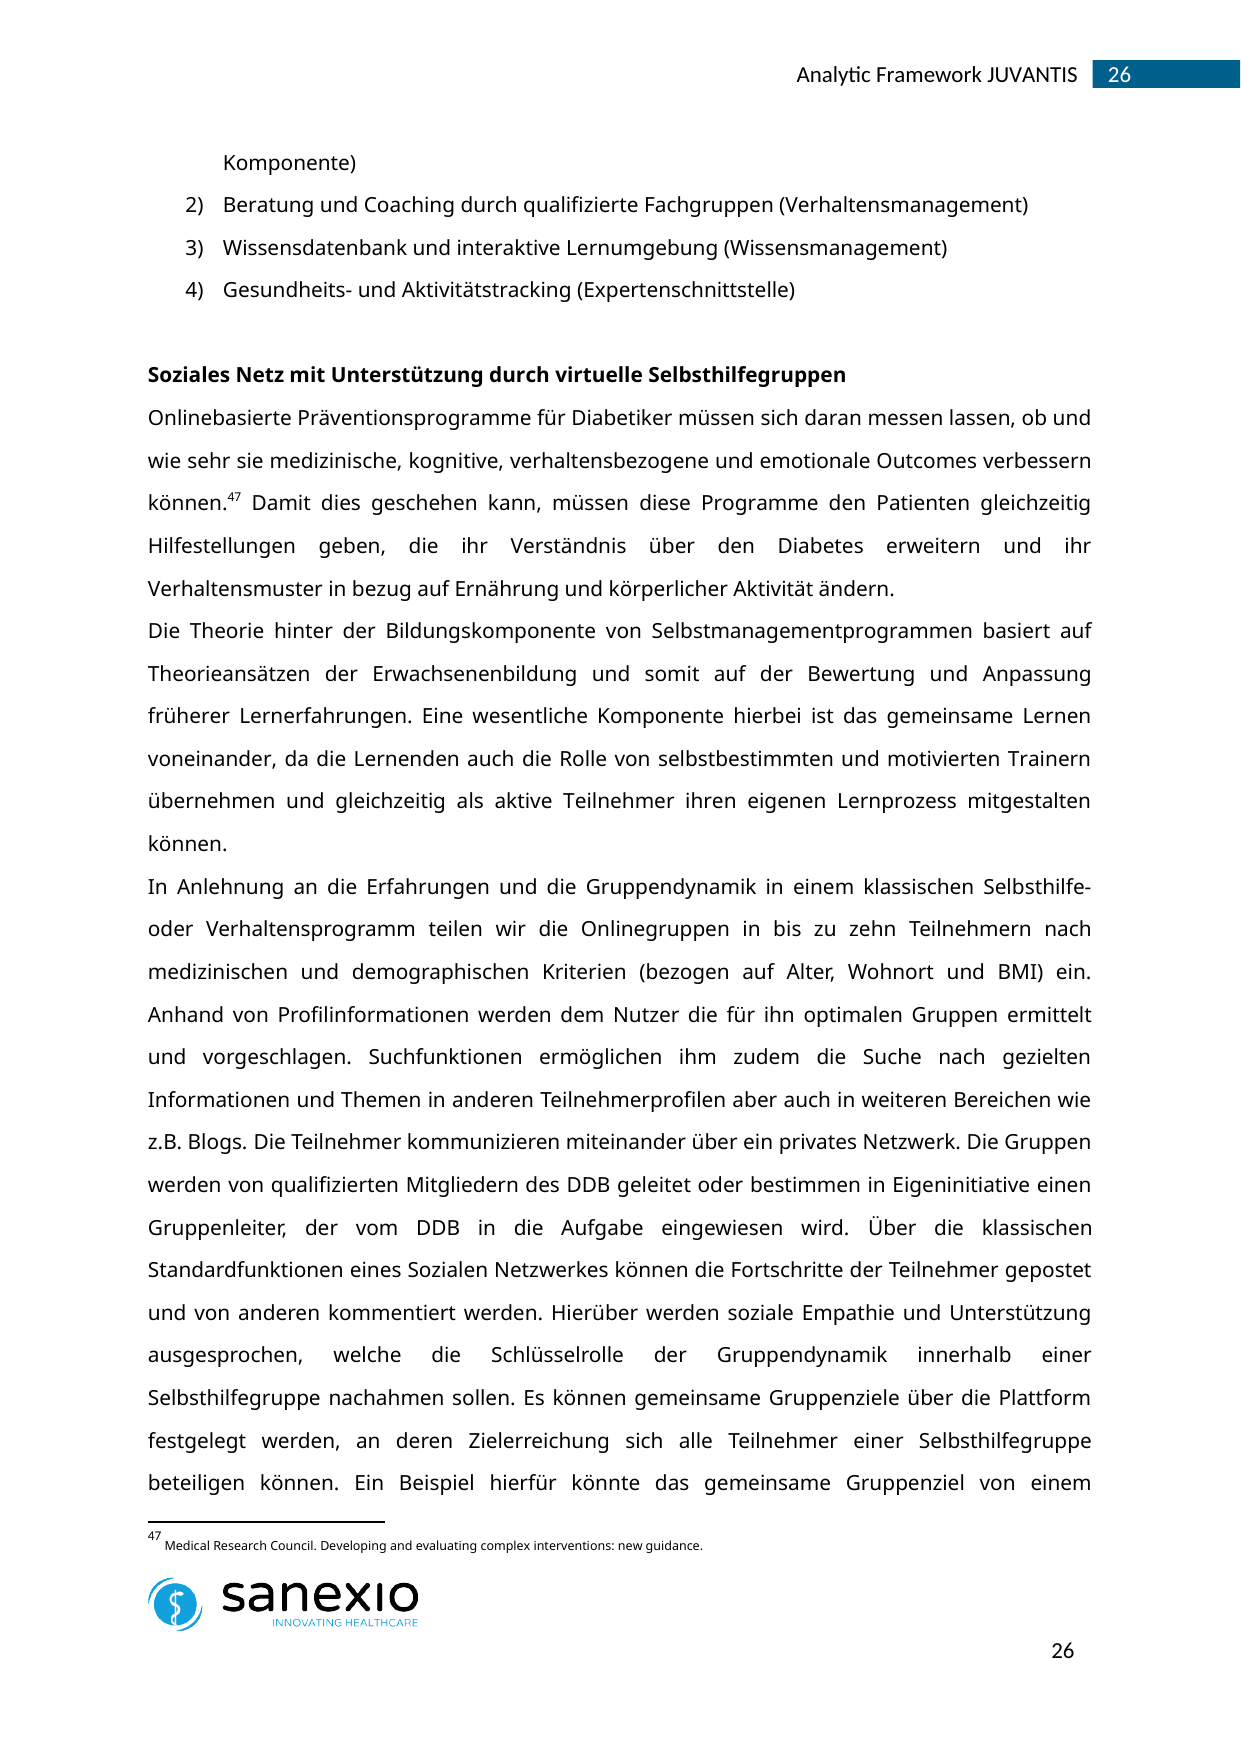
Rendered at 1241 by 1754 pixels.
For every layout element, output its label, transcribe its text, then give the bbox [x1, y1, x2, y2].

text Die Theorie hinter der Bildungskomponente von Selbstmanagementprogrammen basiert auf Theorieansätzen der Erwachsenenbildung und somit auf der Bewertung und Anpassung früherer Lernerfahrungen. Eine wesentliche Komponente hierbei ist das gemeinsame Lernen voneinander, da die Lernenden auch die Rolle von selbstbestimmten und motivierten Trainern übernehmen und gleichzeitig als aktive Teilnehmer ihren eigenen Lernprozess mitgestalten können. [148, 616, 1093, 858]
list Beratung und Coaching durch qualifizierte Fachgruppen (Verhaltensmanagement) [185, 190, 1093, 219]
picture [147, 1576, 419, 1632]
list Gesundheits- und Aktivitätstracking (Expertenschnittstelle) [185, 275, 1093, 304]
text Soziales Netz mit Unterstützung durch virtuelle Selbsthilfegruppen [148, 361, 1093, 389]
list Soziales Netz mit Unterstützung durch virtuelle Selbsthilfegruppen (Soziale Komponente) [185, 148, 1093, 176]
text Onlinebasierte Präventionsprogramme für Diabetiker müssen sich daran messen lassen, ob und wie sehr sie medizinische, kognitive, verhaltensbezogene und emotionale Outcomes verbessern können. Damit dies geschehen kann, müssen diese Programme den Patienten gleichzeitig Hilfestellungen geben, die ihr Verständnis über den Diabetes erweitern und ihr Verhaltensmuster in bezug auf Ernährung und körperlicher Aktivität ändern. [148, 403, 1093, 602]
list Wissensdatenbank und interaktive Lernumgebung (Wissensmanagement) [185, 233, 1093, 261]
